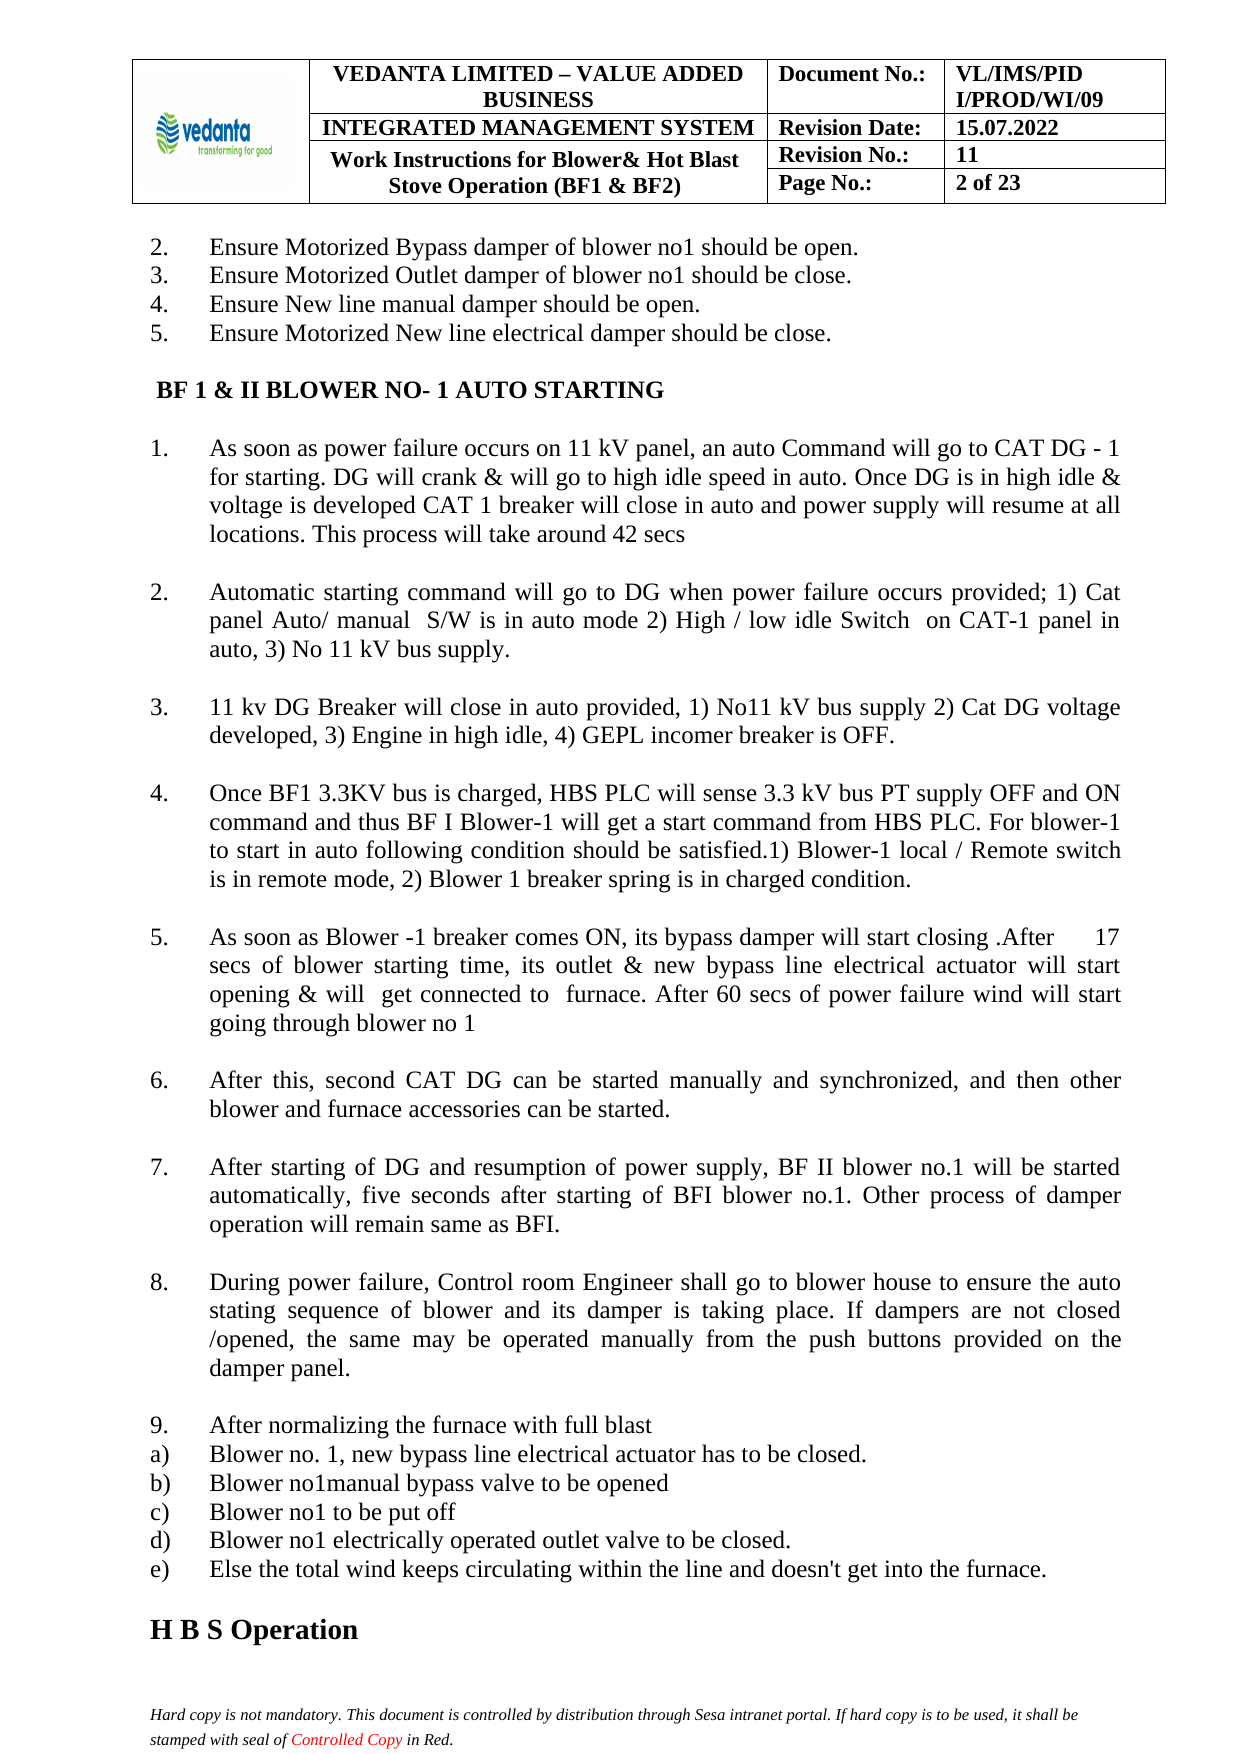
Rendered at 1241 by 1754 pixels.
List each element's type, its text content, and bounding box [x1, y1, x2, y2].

list 8. During power failure, Control room Engineer shall go to blower house to ensure the auto stating sequence of blower and its damper is taking place. If dampers are not closed /opened, the same may be operated manually from the push buttons provided on the damper panel. [150, 1267, 1122, 1382]
list 2. Ensure Motorized Bypass damper of blower no1 should be open. [150, 232, 1122, 261]
list 2. Automatic starting command will go to DG when power failure occurs provided; 1) Cat panel Auto/ manual S/W is in auto mode 2) High / low idle Switch on CAT-1 panel in auto, 3) No 11 kV bus supply. [150, 577, 1122, 663]
list 5. As soon as Blower -1 breaker comes ON, its bypass damper will start closing .After 17 secs of blower starting time, its outlet & new bypass line electrical actuator will start opening & will get connected to furnace. After 60 secs of power failure wind will start going through blower no 1 [150, 922, 1122, 1037]
list 6. After this, second CAT DG can be started manually and synchronized, and then other blower and furnace accessories can be started. [150, 1066, 1122, 1123]
list 1. As soon as power failure occurs on 11 kV panel, an auto Command will go to CAT DG - 1 for starting. DG will crank & will go to high idle speed in auto. Once DG is in high idle & voltage is developed CAT 1 breaker will close in auto and power supply will resume at all locations. This process will take around 42 secs [150, 433, 1122, 548]
list BF 1 & II BLOWER NO- 1 AUTO STARTING [150, 376, 1122, 404]
picture [137, 73, 293, 189]
list b) Blower no1manual bypass valve to be opened [150, 1468, 1122, 1497]
list d) Blower no1 electrically operated outlet valve to be closed. [150, 1526, 1122, 1554]
list 3. 11 kv DG Breaker will close in auto provided, 1) No11 kV bus supply 2) Cat DG voltage developed, 3) Engine in high idle, 4) GEPL incomer breaker is OFF. [150, 692, 1122, 749]
list a) Blower no. 1, new bypass line electrical actuator has to be closed. [150, 1439, 1122, 1468]
list 4. Ensure New line manual damper should be open. [150, 289, 1122, 318]
list 4. Once BF1 3.3KV bus is charged, HBS PLC will sense 3.3 kV bus PT supply OFF and ON command and thus BF I Blower-1 will get a start command from HBS PLC. For blower-1 to start in auto following condition should be satisfied.1) Blower-1 local / Remote switch is in remote mode, 2) Blower 1 breaker spring is in charged condition. [150, 778, 1122, 893]
list 5. Ensure Motorized New line electrical damper should be close. [150, 318, 1122, 347]
list 7. After starting of DG and resumption of power supply, BF II blower no.1 will be started automatically, five seconds after starting of BFI blower no.1. Other process of damper operation will remain same as BFI. [150, 1152, 1122, 1238]
list H B S Operation [150, 1612, 1122, 1645]
list c) Blower no1 to be put off [150, 1497, 1122, 1526]
list 3. Ensure Motorized Outlet damper of blower no1 should be close. [150, 261, 1122, 289]
list e) Else the total wind keeps circulating within the line and doesn't get into the furnace. [150, 1554, 1122, 1583]
list 9. After normalizing the furnace with full blast [150, 1411, 1122, 1439]
